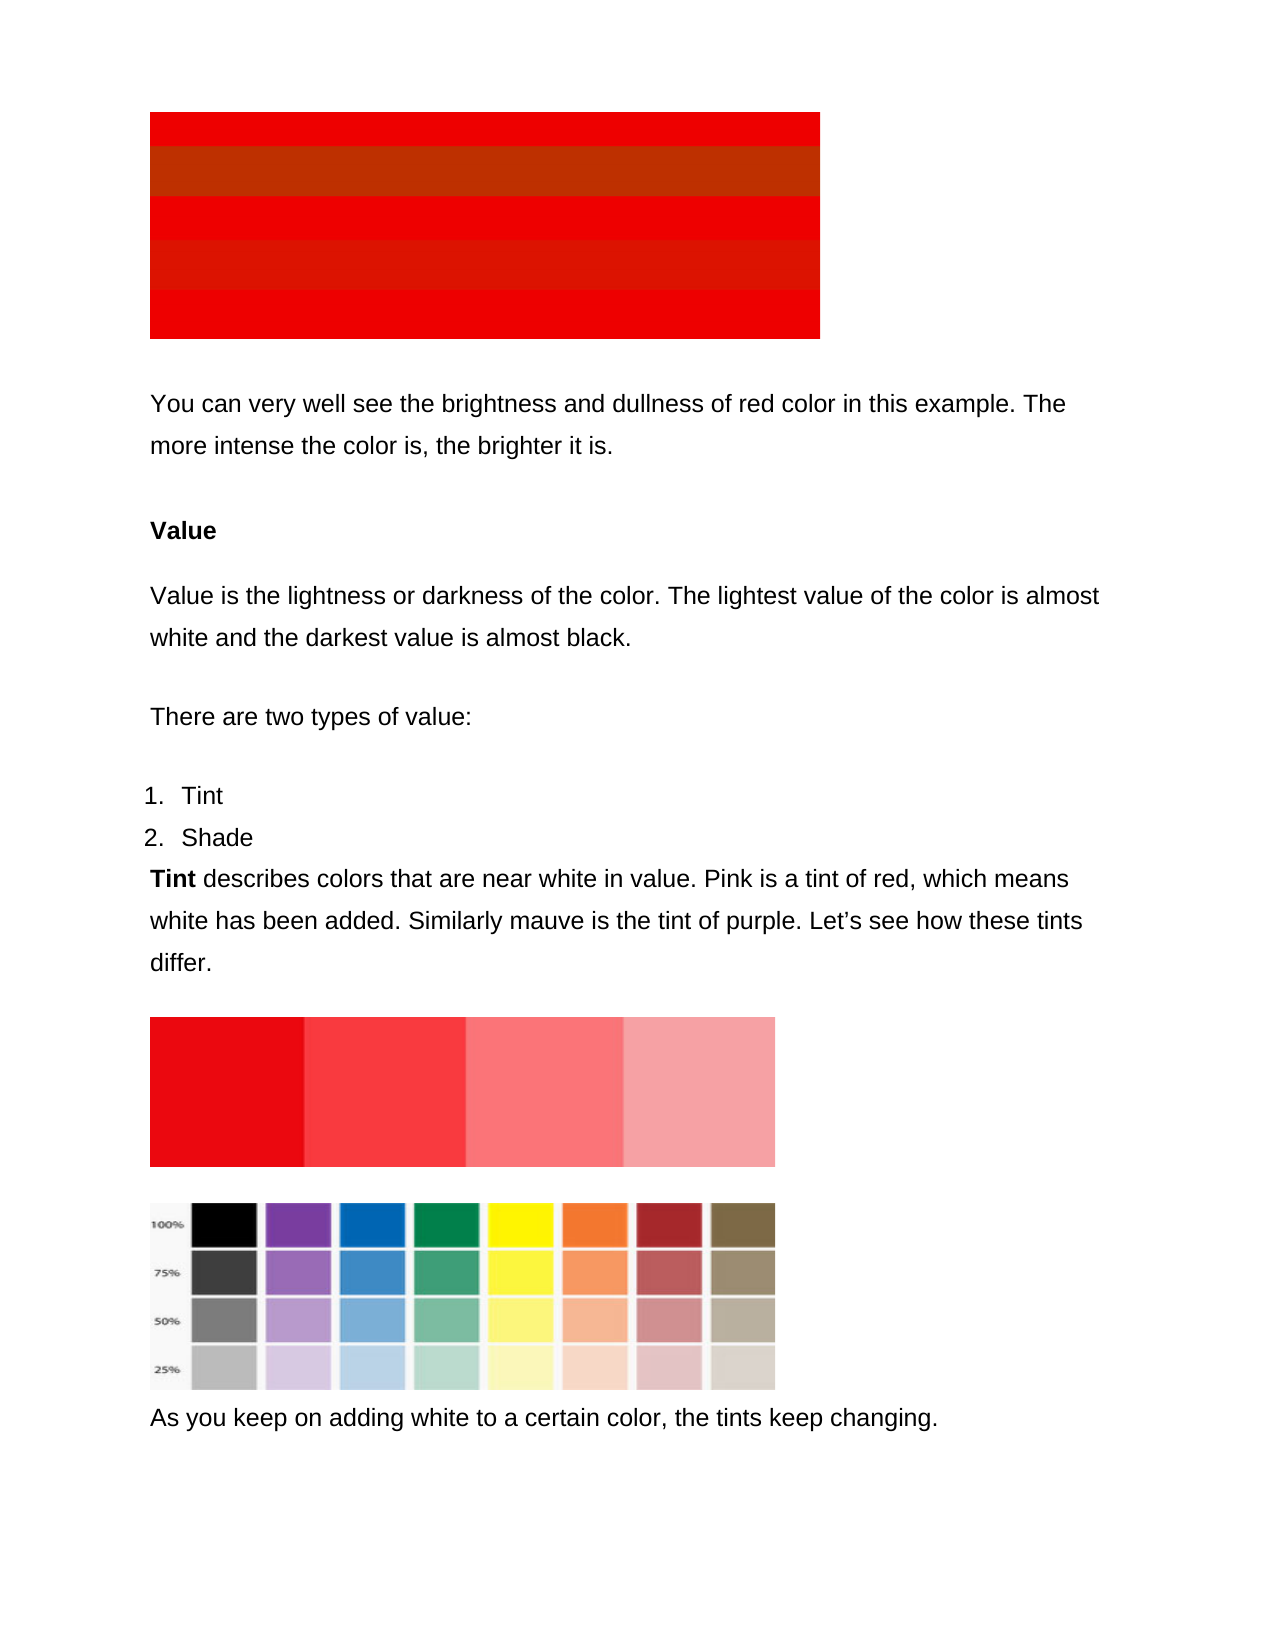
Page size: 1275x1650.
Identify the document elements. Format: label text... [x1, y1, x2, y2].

picture [150, 1203, 775, 1390]
list Tint [144, 768, 1125, 809]
text Tint describes colors that are near white in value. Pink is a tint of red, which means white has been added. Similarly mauve is the tint of purple. Let’s see how these tints differ. [150, 851, 1125, 976]
subtitle Value [150, 516, 1125, 545]
text Value is the lightness or darkness of the color. The lightest value of the color is almost white and the darkest value is almost black. [150, 568, 1125, 651]
text There are two types of value: [150, 689, 1125, 730]
picture [150, 1017, 775, 1167]
picture [150, 112, 821, 339]
text You can very well see the brightness and dullness of red color in this example. The more intense the color is, the brighter it is. [150, 377, 1125, 460]
text As you keep on adding white to a certain color, the tints keep changing. [150, 1390, 1125, 1431]
list Shade [144, 809, 1125, 851]
